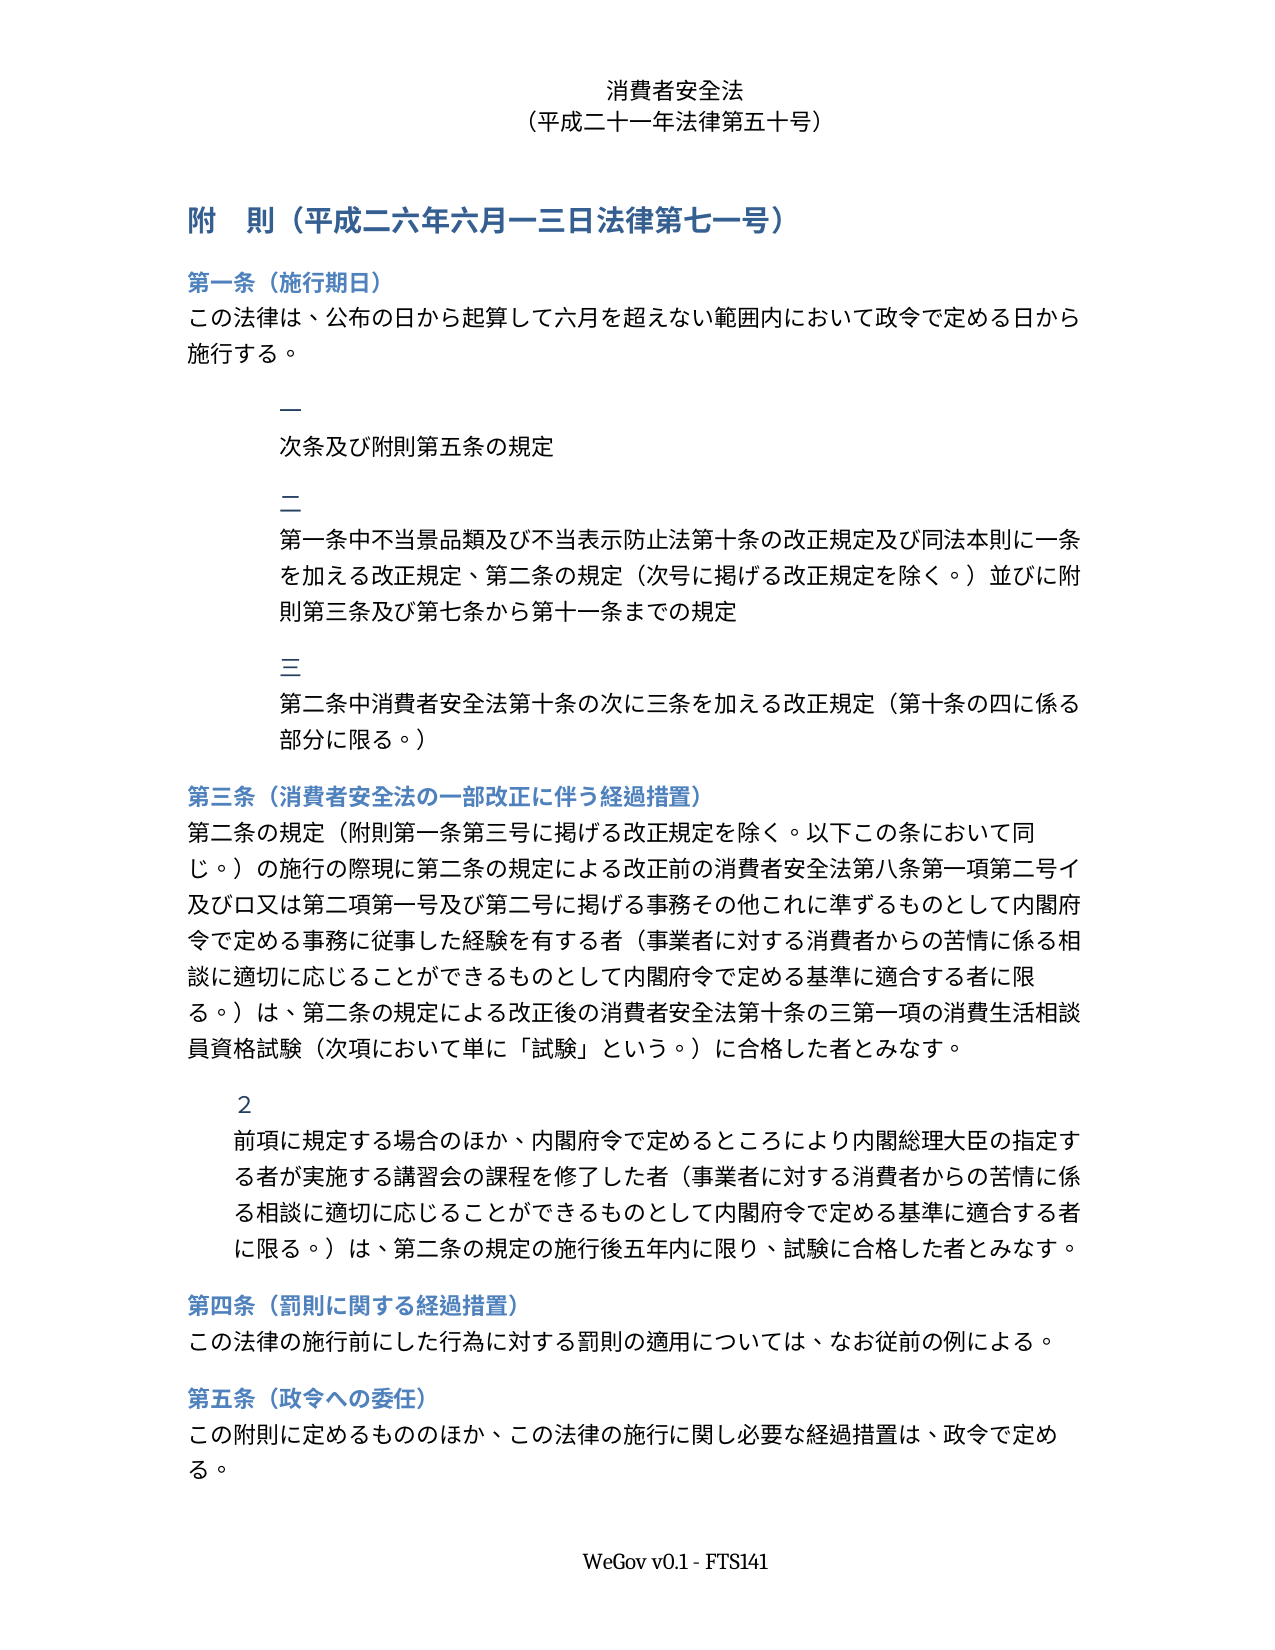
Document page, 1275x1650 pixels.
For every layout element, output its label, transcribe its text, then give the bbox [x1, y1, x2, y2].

text 次条及び附則第五条の規定 [279, 431, 1087, 462]
subtitle 一 [279, 395, 1087, 426]
subtitle 附 則（平成二六年六月一三日法律第七一号） [187, 200, 1087, 240]
subtitle 二 [279, 488, 1087, 519]
text 第二条の規定（附則第一条第三号に掲げる改正規定を除く。以下この条において同じ。）の施行の際現に第二条の規定による改正前の消費者安全法第八条第一項第二号イ及びロ又は第二項第一号及び第二号に掲げる事務その他これに準ずるものとして内閣府令で定める事務に従事した経験を有する者（事業者に対する消費者からの苦情に係る相談に適切に応じることができるものとして内閣府令で定める基準に適合する者に限る。）は、第二条の規定による改正後の消費者安全法第十条の三第一項の消費生活相談員資格試験（次項において単に「試験」という。）に合格した者とみなす。 [187, 817, 1087, 1064]
text 第一条中不当景品類及び不当表示防止法第十条の改正規定及び同法本則に一条を加える改正規定、第二条の規定（次号に掲げる改正規定を除く。）並びに附則第三条及び第七条から第十一条までの規定 [279, 524, 1087, 627]
subtitle 第三条（消費者安全法の一部改正に伴う経過措置） [187, 781, 1087, 812]
subtitle 第五条（政令への委任） [187, 1383, 1087, 1414]
subtitle 三 [279, 652, 1087, 684]
text この附則に定めるもののほか、この法律の施行に関し必要な経過措置は、政令で定める。 [187, 1418, 1087, 1486]
subtitle ２ [233, 1089, 1087, 1121]
subtitle 第一条（施行期日） [187, 266, 1087, 298]
text この法律の施行前にした行為に対する罰則の適用については、なお従前の例による。 [187, 1326, 1087, 1357]
text この法律は、公布の日から起算して六月を超えない範囲内において政令で定める日から施行する。 [187, 302, 1087, 369]
text 第二条中消費者安全法第十条の次に三条を加える改正規定（第十条の四に係る部分に限る。） [279, 688, 1087, 756]
text 前項に規定する場合のほか、内閣府令で定めるところにより内閣総理大臣の指定する者が実施する講習会の課程を修了した者（事業者に対する消費者からの苦情に係る相談に適切に応じることができるものとして内閣府令で定める基準に適合する者に限る。）は、第二条の規定の施行後五年内に限り、試験に合格した者とみなす。 [233, 1125, 1087, 1264]
subtitle 第四条（罰則に関する経過措置） [187, 1290, 1087, 1321]
